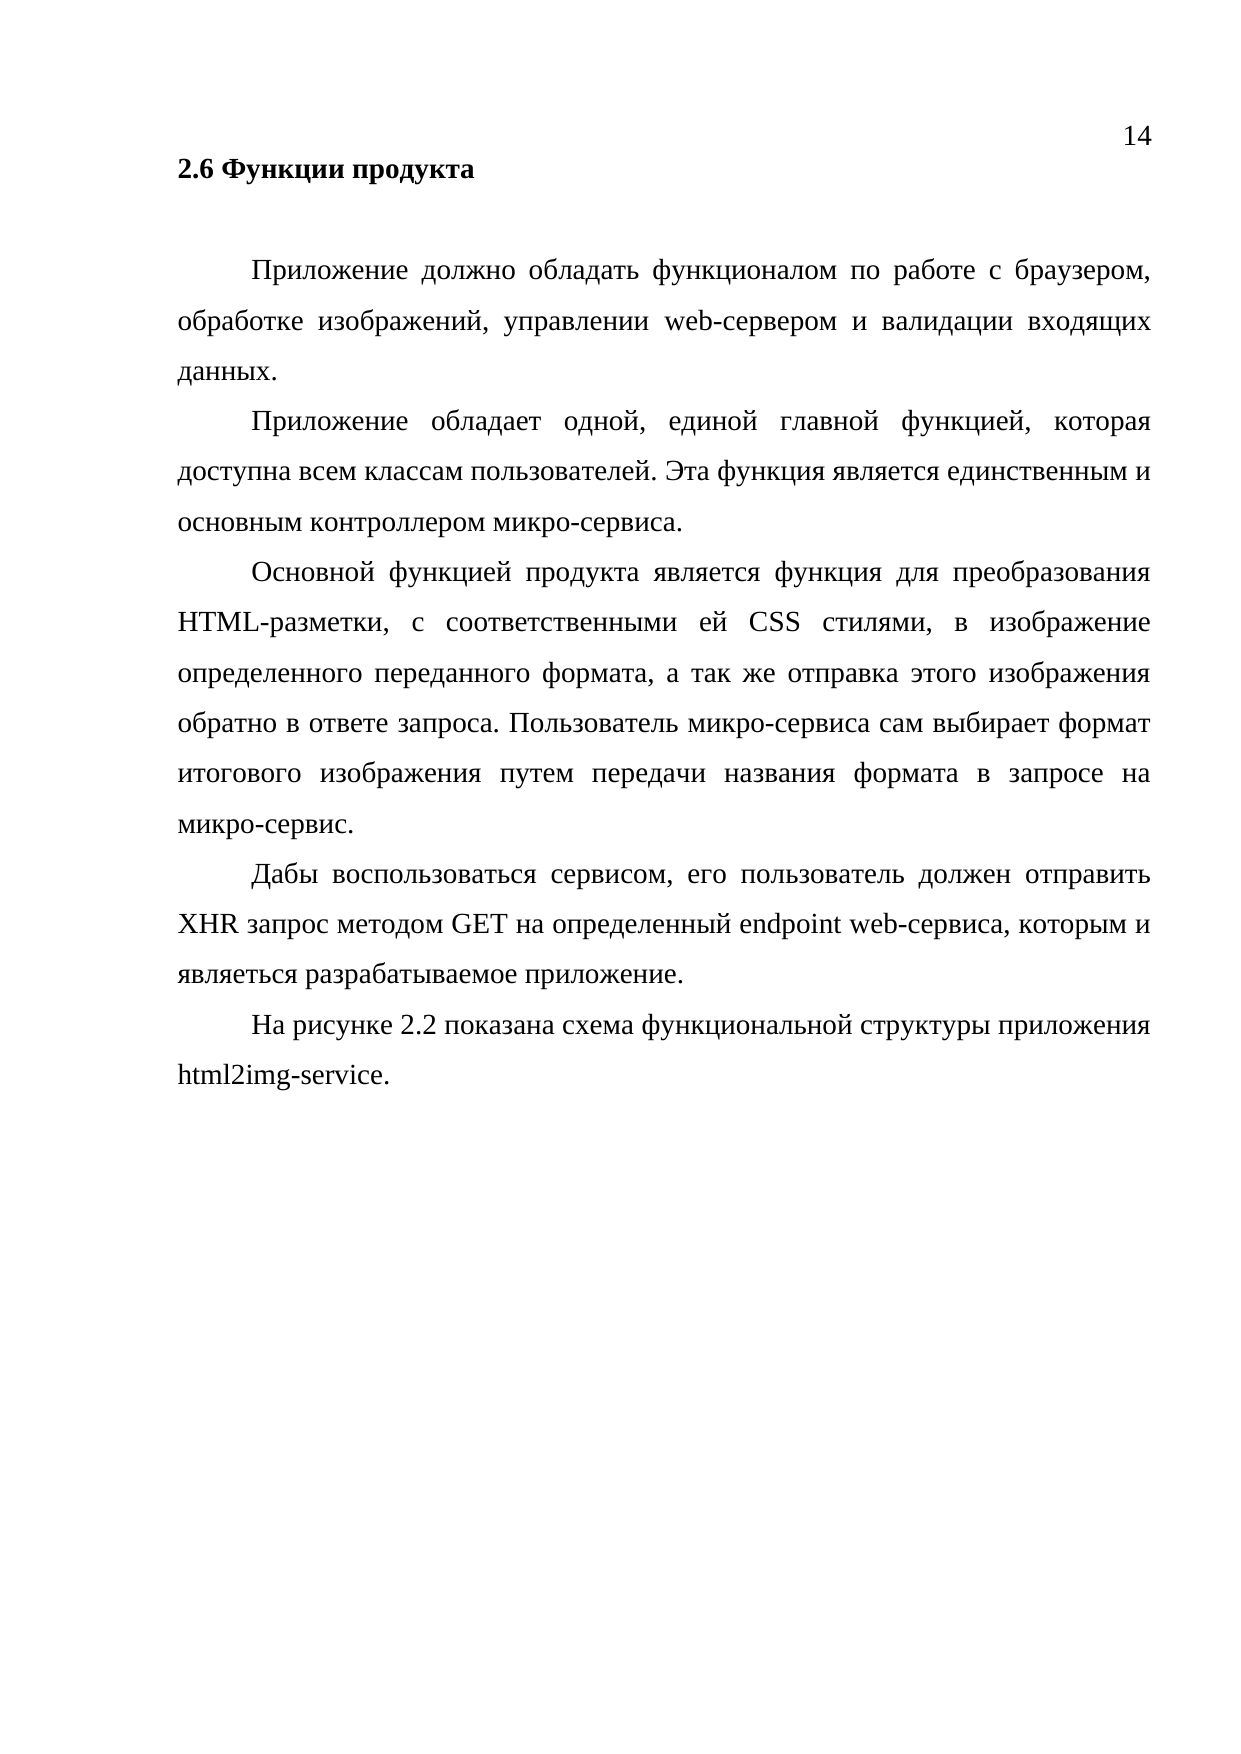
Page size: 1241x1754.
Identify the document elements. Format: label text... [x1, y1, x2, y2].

list Приложение должно обладать функционалом по работе с браузером, обработке изображений, управлении web-сервером и валидации входящих данных. [177, 252, 1152, 386]
list Приложение обладает одной, единой главной функцией, которая доступна всем классам пользователей. Эта функция является единственным и основным контроллером микро-сервиса. [177, 403, 1152, 537]
list Дабы воспользоваться сервисом, его пользователь должен отправить XHR запрос методом GET на определенный endpoint web-сервиса, которым и являеться разрабатываемое приложение. [177, 856, 1152, 990]
list Основной функцией продукта является функция для преобразования HTML-разметки, с соответственными ей CSS стилями, в изображение определенного переданного формата, а так же отправка этого изображения обратно в ответе запроса. Пользователь микро-сервиса сам выбирает формат итогового изображения путем передачи названия формата в запросе на микро-сервис. [177, 554, 1152, 839]
text 2.6 Функции продукта [177, 152, 1152, 185]
list На рисунке 2.2 показана схема функциональной структуры приложения html2img-service. [177, 1007, 1152, 1091]
